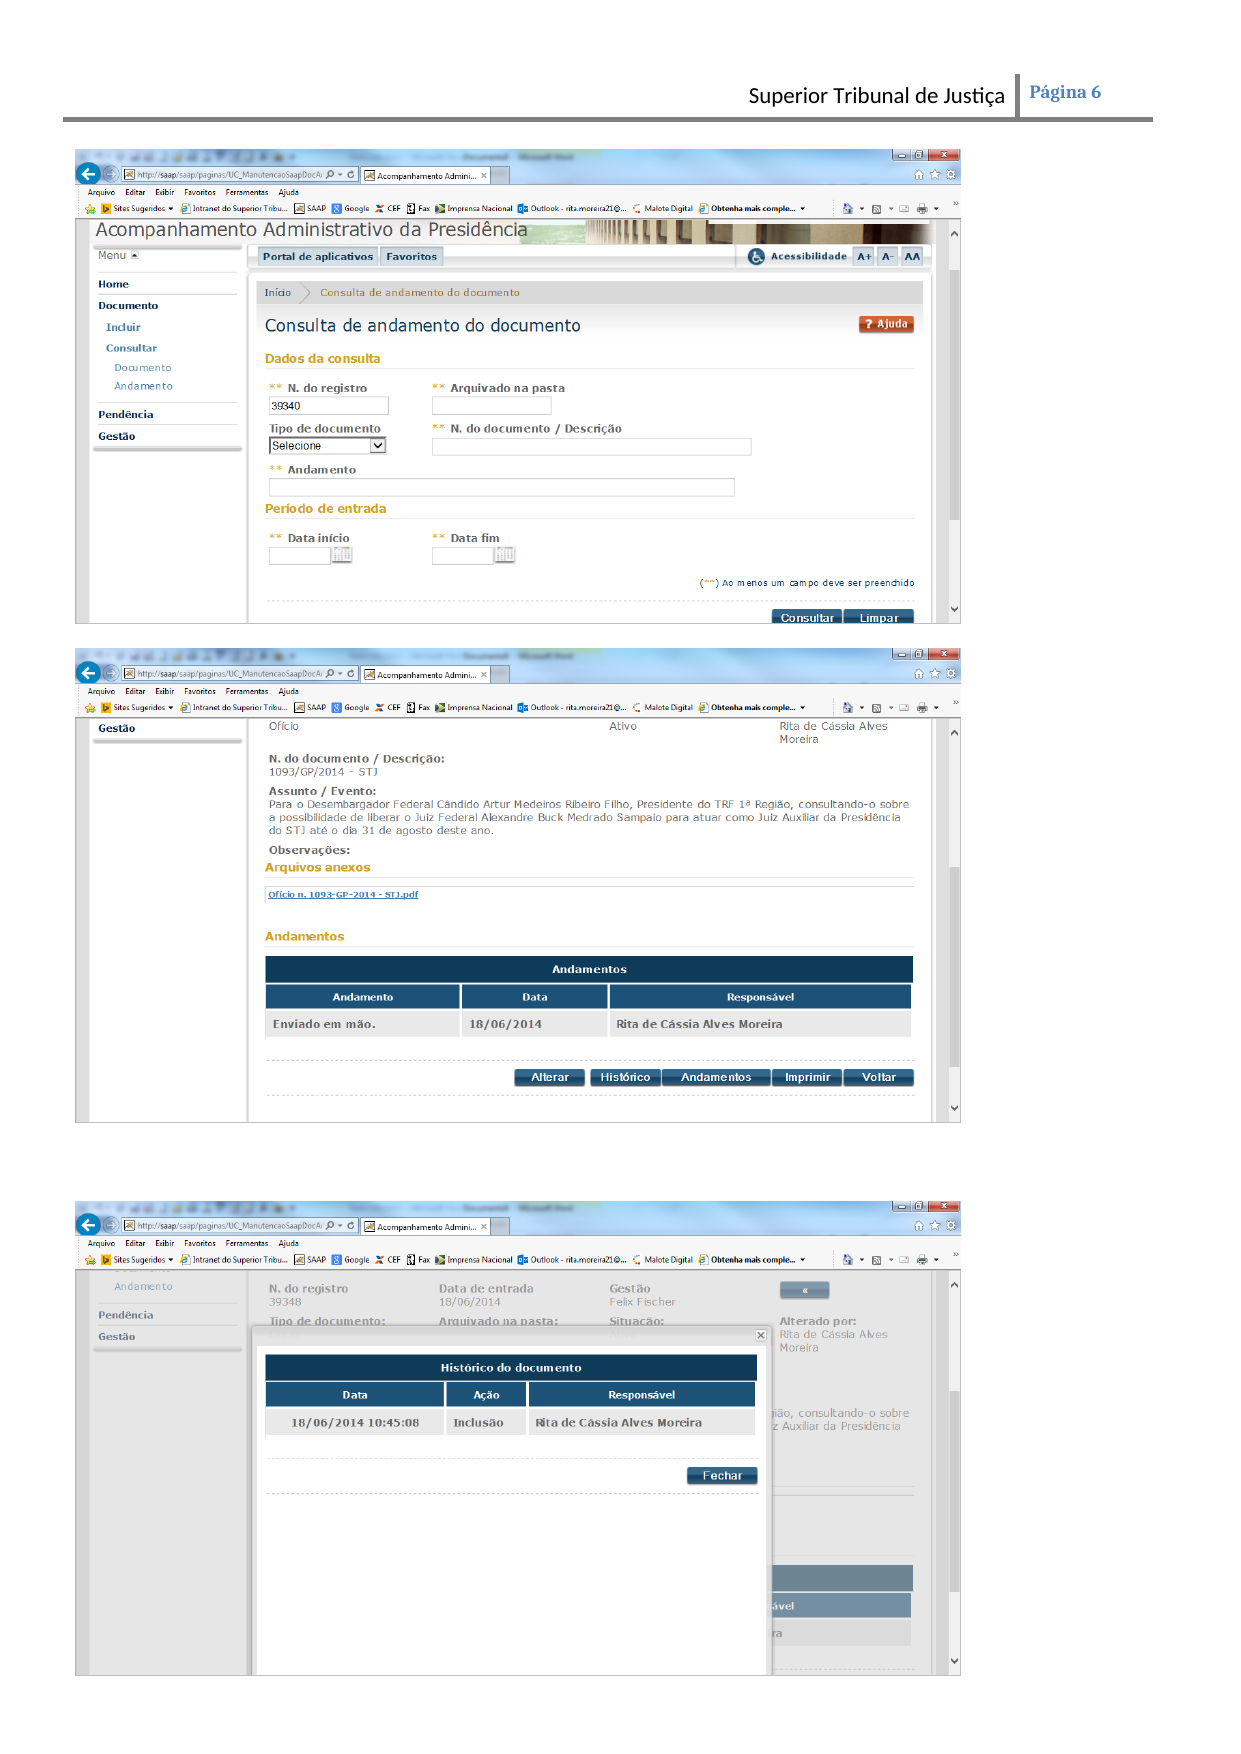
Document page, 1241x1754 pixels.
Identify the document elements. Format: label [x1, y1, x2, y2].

picture [75, 149, 961, 624]
picture [75, 1201, 961, 1676]
picture [75, 648, 961, 1123]
